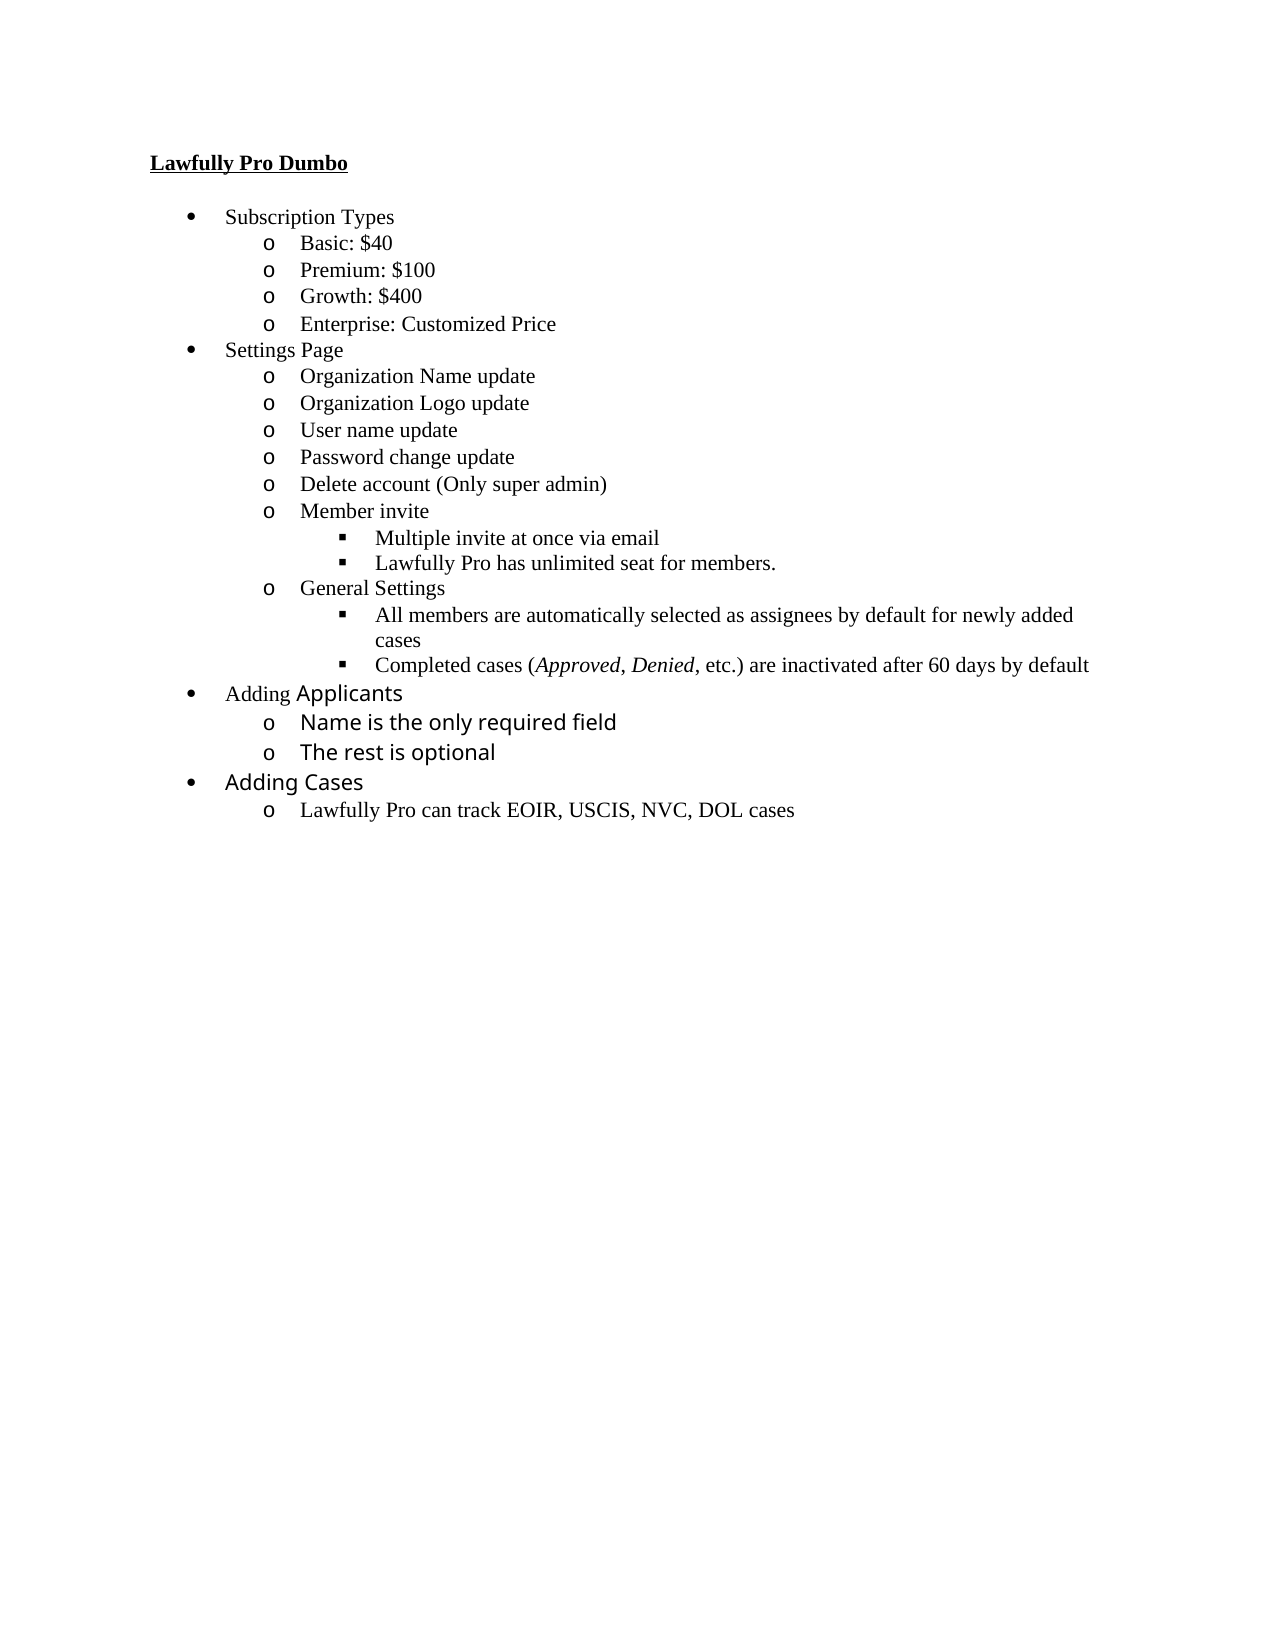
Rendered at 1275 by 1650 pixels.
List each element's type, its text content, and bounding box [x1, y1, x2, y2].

list Delete account (Only super admin) [262, 471, 1125, 498]
list Password change update [262, 444, 1125, 471]
list Completed cases (Approved, Denied, etc.) are inactivated after 60 days by default [337, 652, 1125, 678]
list Lawfully Pro has unlimited seat for members. [337, 550, 1125, 575]
list Name is the only required field [262, 707, 1125, 737]
list Multiple invite at once via email [337, 524, 1125, 550]
list The rest is optional [262, 737, 1125, 767]
list Subscription Types [187, 204, 1125, 229]
list Premium: $100 [262, 257, 1125, 283]
list Enterprise: Customized Price [262, 311, 1125, 337]
list Basic: $40 [262, 229, 1125, 257]
list User name update [262, 417, 1125, 444]
list General Settings [262, 575, 1125, 602]
list Settings Page [187, 337, 1125, 363]
list Growth: $400 [262, 283, 1125, 311]
text Lawfully Pro Dumbo [150, 150, 1125, 175]
list All members are automatically selected as assignees by default for newly added cases [337, 602, 1125, 652]
list Adding Applicants [187, 678, 1125, 707]
list Lawfully Pro can track EOIR, USCIS, NVC, DOL cases [262, 797, 1125, 824]
list Adding Cases [187, 767, 1125, 797]
list Organization Name update [262, 363, 1125, 390]
list Organization Logo update [262, 390, 1125, 417]
list Member invite [262, 498, 1125, 524]
